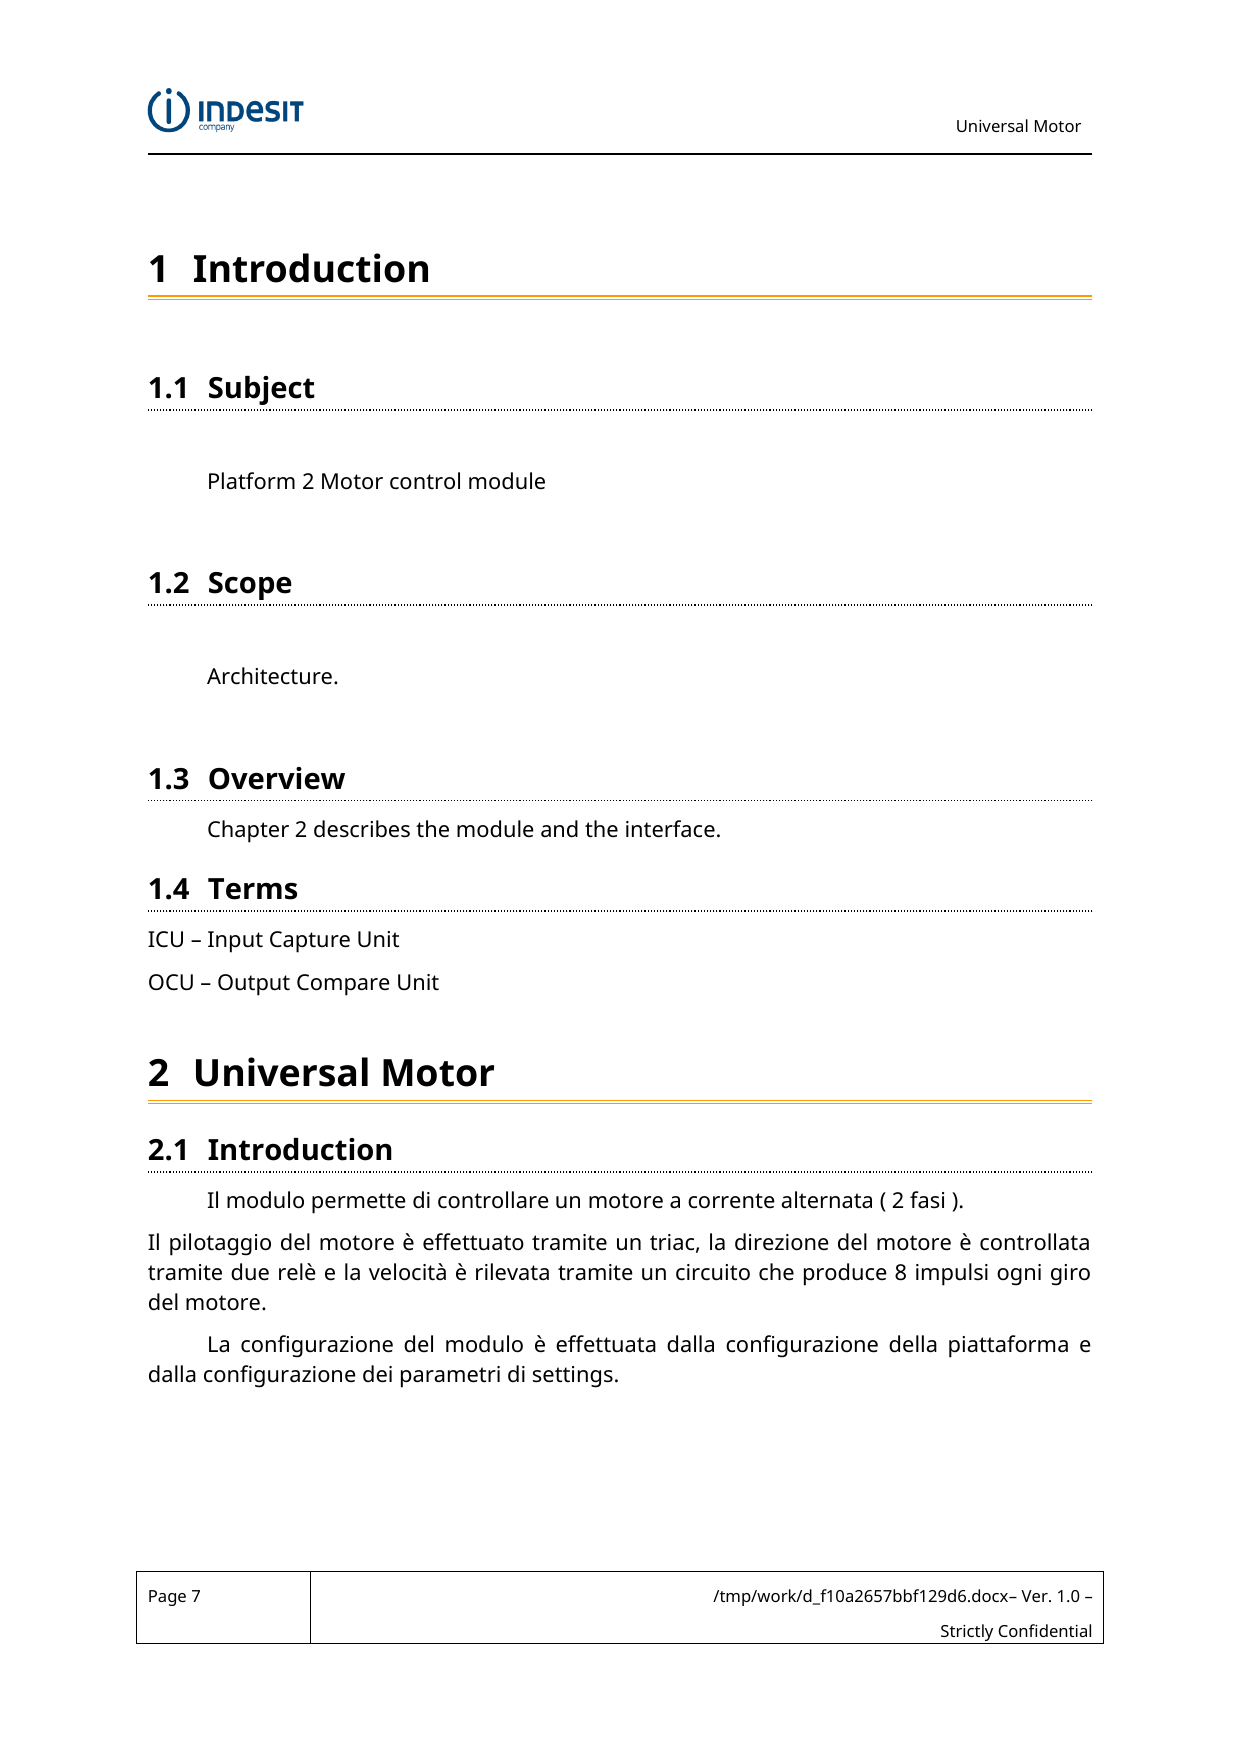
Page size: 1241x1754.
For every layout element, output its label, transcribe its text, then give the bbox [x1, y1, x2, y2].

text La configurazione del modulo è effettuata dalla configurazione della piattaforma e dalla configurazione dei parametri di settings. [148, 1329, 1092, 1389]
subtitle Introduction [148, 1129, 1092, 1173]
text Chapter 2 describes the module and the interface. [148, 814, 1092, 843]
text OCU – Output Compare Unit [148, 967, 1092, 996]
subtitle Subject [148, 367, 1092, 411]
subtitle Scope [148, 563, 1092, 606]
text Il pilotaggio del motore è effettuato tramite un triac, la direzione del motore è controllata tramite due relè e la velocità è rilevata tramite un circuito che produce 8 impulsi ogni giro del motore. [148, 1227, 1092, 1317]
text Il modulo permette di controllare un motore a corrente alternata ( 2 fasi ). [148, 1185, 1092, 1215]
subtitle Introduction [148, 242, 1092, 295]
subtitle Universal Motor [148, 1046, 1092, 1100]
subtitle Terms [148, 868, 1092, 912]
text Platform 2 Motor control module [148, 466, 1092, 495]
text ICU – Input Capture Unit [148, 924, 1092, 954]
subtitle Overview [148, 758, 1092, 801]
picture [147, 87, 304, 133]
text Architecture. [148, 661, 1092, 691]
